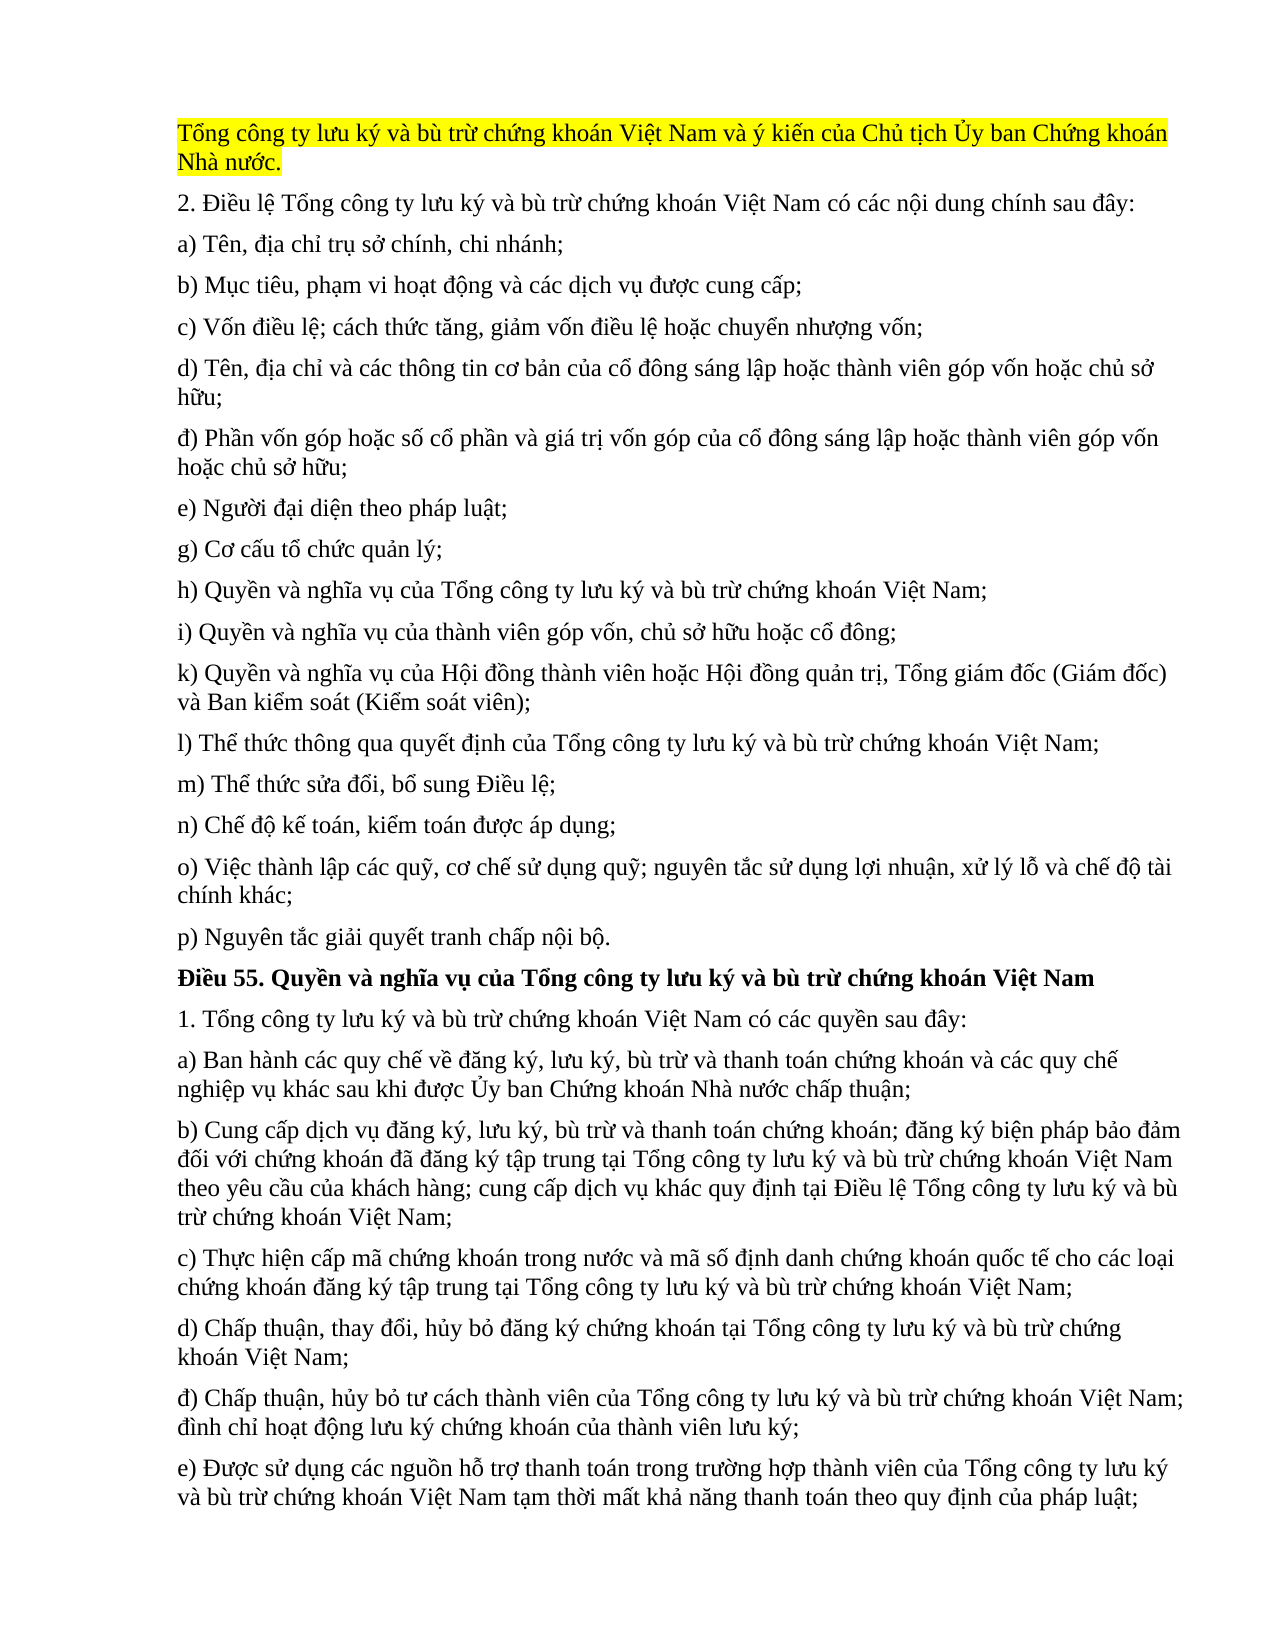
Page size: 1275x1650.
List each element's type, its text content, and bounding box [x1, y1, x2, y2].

text p) Nguyên tắc giải quyết tranh chấp nội bộ. [177, 922, 1186, 951]
text o) Việc thành lập các quỹ, cơ chế sử dụng quỹ; nguyên tắc sử dụng lợi nhuận, xử lý lỗ và chế độ tài chính khác; [177, 852, 1186, 909]
text 2. Điều lệ Tổng công ty lưu ký và bù trừ chứng khoán Việt Nam có các nội dung chính sau đây: [177, 188, 1186, 217]
text c) Vốn điều lệ; cách thức tăng, giảm vốn điều lệ hoặc chuyển nhượng vốn; [177, 312, 1186, 341]
text n) Chế độ kế toán, kiểm toán được áp dụng; [177, 811, 1186, 839]
text đ) Chấp thuận, hủy bỏ tư cách thành viên của Tổng công ty lưu ký và bù trừ chứng khoán Việt Nam; đình chỉ hoạt động lưu ký chứng khoán của thành viên lưu ký; [177, 1383, 1186, 1441]
text e) Người đại diện theo pháp luật; [177, 493, 1186, 522]
text 1. Tổng công ty lưu ký và bù trừ chứng khoán Việt Nam có các quyền sau đây: [177, 1004, 1186, 1033]
text k) Quyền và nghĩa vụ của Hội đồng thành viên hoặc Hội đồng quản trị, Tổng giám đốc (Giám đốc) và Ban kiểm soát (Kiểm soát viên); [177, 658, 1186, 716]
text Điều 55. Quyền và nghĩa vụ của Tổng công ty lưu ký và bù trừ chứng khoán Việt Nam [177, 963, 1186, 992]
text b) Mục tiêu, phạm vi hoạt động và các dịch vụ được cung cấp; [177, 271, 1186, 299]
text i) Quyền và nghĩa vụ của thành viên góp vốn, chủ sở hữu hoặc cổ đông; [177, 617, 1186, 646]
text d) Tên, địa chỉ và các thông tin cơ bản của cổ đông sáng lập hoặc thành viên góp vốn hoặc chủ sở hữu; [177, 353, 1186, 411]
text b) Cung cấp dịch vụ đăng ký, lưu ký, bù trừ và thanh toán chứng khoán; đăng ký biện pháp bảo đảm đối với chứng khoán đã đăng ký tập trung tại Tổng công ty lưu ký và bù trừ chứng khoán Việt Nam theo yêu cầu của khách hàng; cung cấp dịch vụ khác quy định tại Điều lệ Tổng công ty lưu ký và bù trừ chứng khoán Việt Nam; [177, 1116, 1186, 1231]
text h) Quyền và nghĩa vụ của Tổng công ty lưu ký và bù trừ chứng khoán Việt Nam; [177, 576, 1186, 604]
text a) Tên, địa chỉ trụ sở chính, chi nhánh; [177, 229, 1186, 258]
text e) Được sử dụng các nguồn hỗ trợ thanh toán trong trường hợp thành viên của Tổng công ty lưu ký và bù trừ chứng khoán Việt Nam tạm thời mất khả năng thanh toán theo quy định của pháp luật; [177, 1453, 1186, 1511]
text d) Chấp thuận, thay đổi, hủy bỏ đăng ký chứng khoán tại Tổng công ty lưu ký và bù trừ chứng khoán Việt Nam; [177, 1313, 1186, 1371]
text c) Thực hiện cấp mã chứng khoán trong nước và mã số định danh chứng khoán quốc tế cho các loại chứng khoán đăng ký tập trung tại Tổng công ty lưu ký và bù trừ chứng khoán Việt Nam; [177, 1243, 1186, 1301]
text m) Thể thức sửa đổi, bổ sung Điều lệ; [177, 769, 1186, 798]
text đ) Phần vốn góp hoặc số cổ phần và giá trị vốn góp của cổ đông sáng lập hoặc thành viên góp vốn hoặc chủ sở hữu; [177, 423, 1186, 481]
text g) Cơ cấu tổ chức quản lý; [177, 534, 1186, 563]
text l) Thể thức thông qua quyết định của Tổng công ty lưu ký và bù trừ chứng khoán Việt Nam; [177, 728, 1186, 757]
text a) Ban hành các quy chế về đăng ký, lưu ký, bù trừ và thanh toán chứng khoán và các quy chế nghiệp vụ khác sau khi được Ủy ban Chứng khoán Nhà nước chấp thuận; [177, 1046, 1186, 1103]
